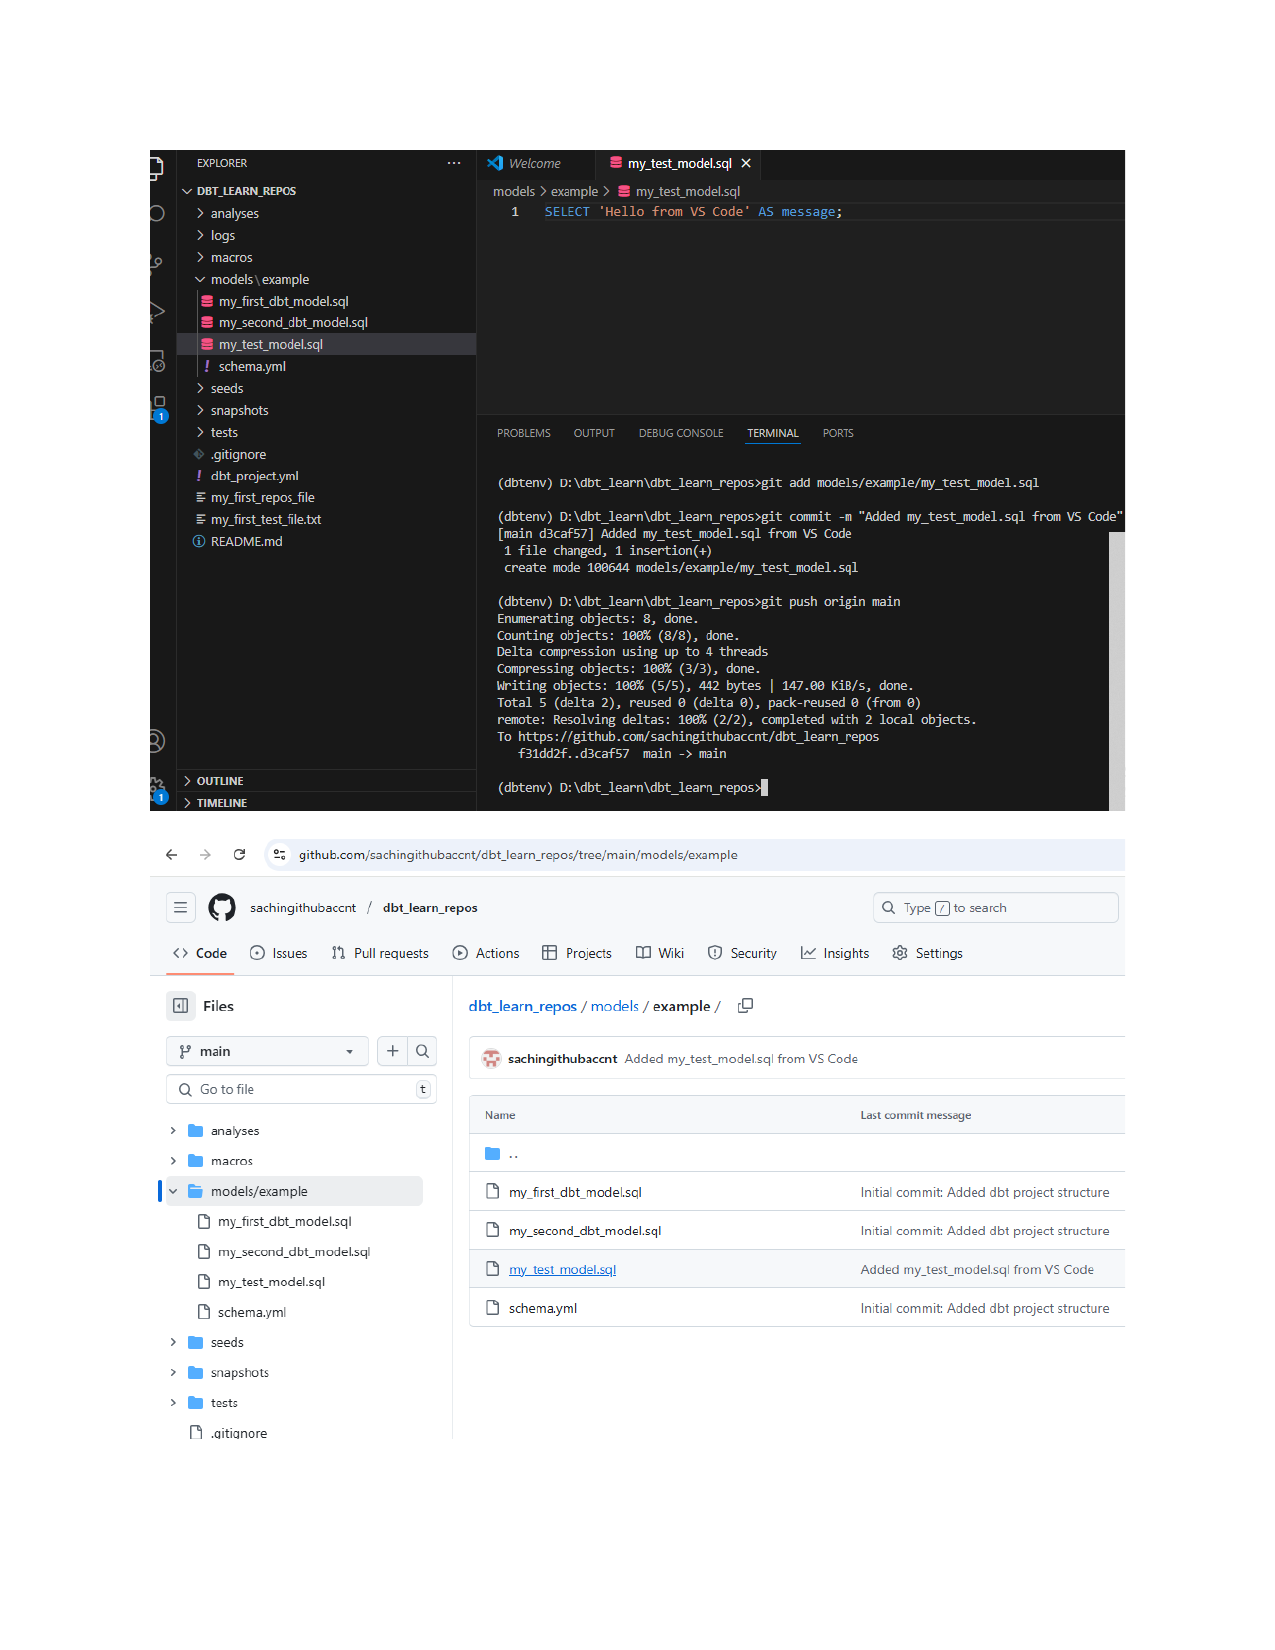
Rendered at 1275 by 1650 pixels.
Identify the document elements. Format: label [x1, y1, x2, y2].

picture [150, 839, 1125, 1439]
picture [150, 150, 1125, 811]
